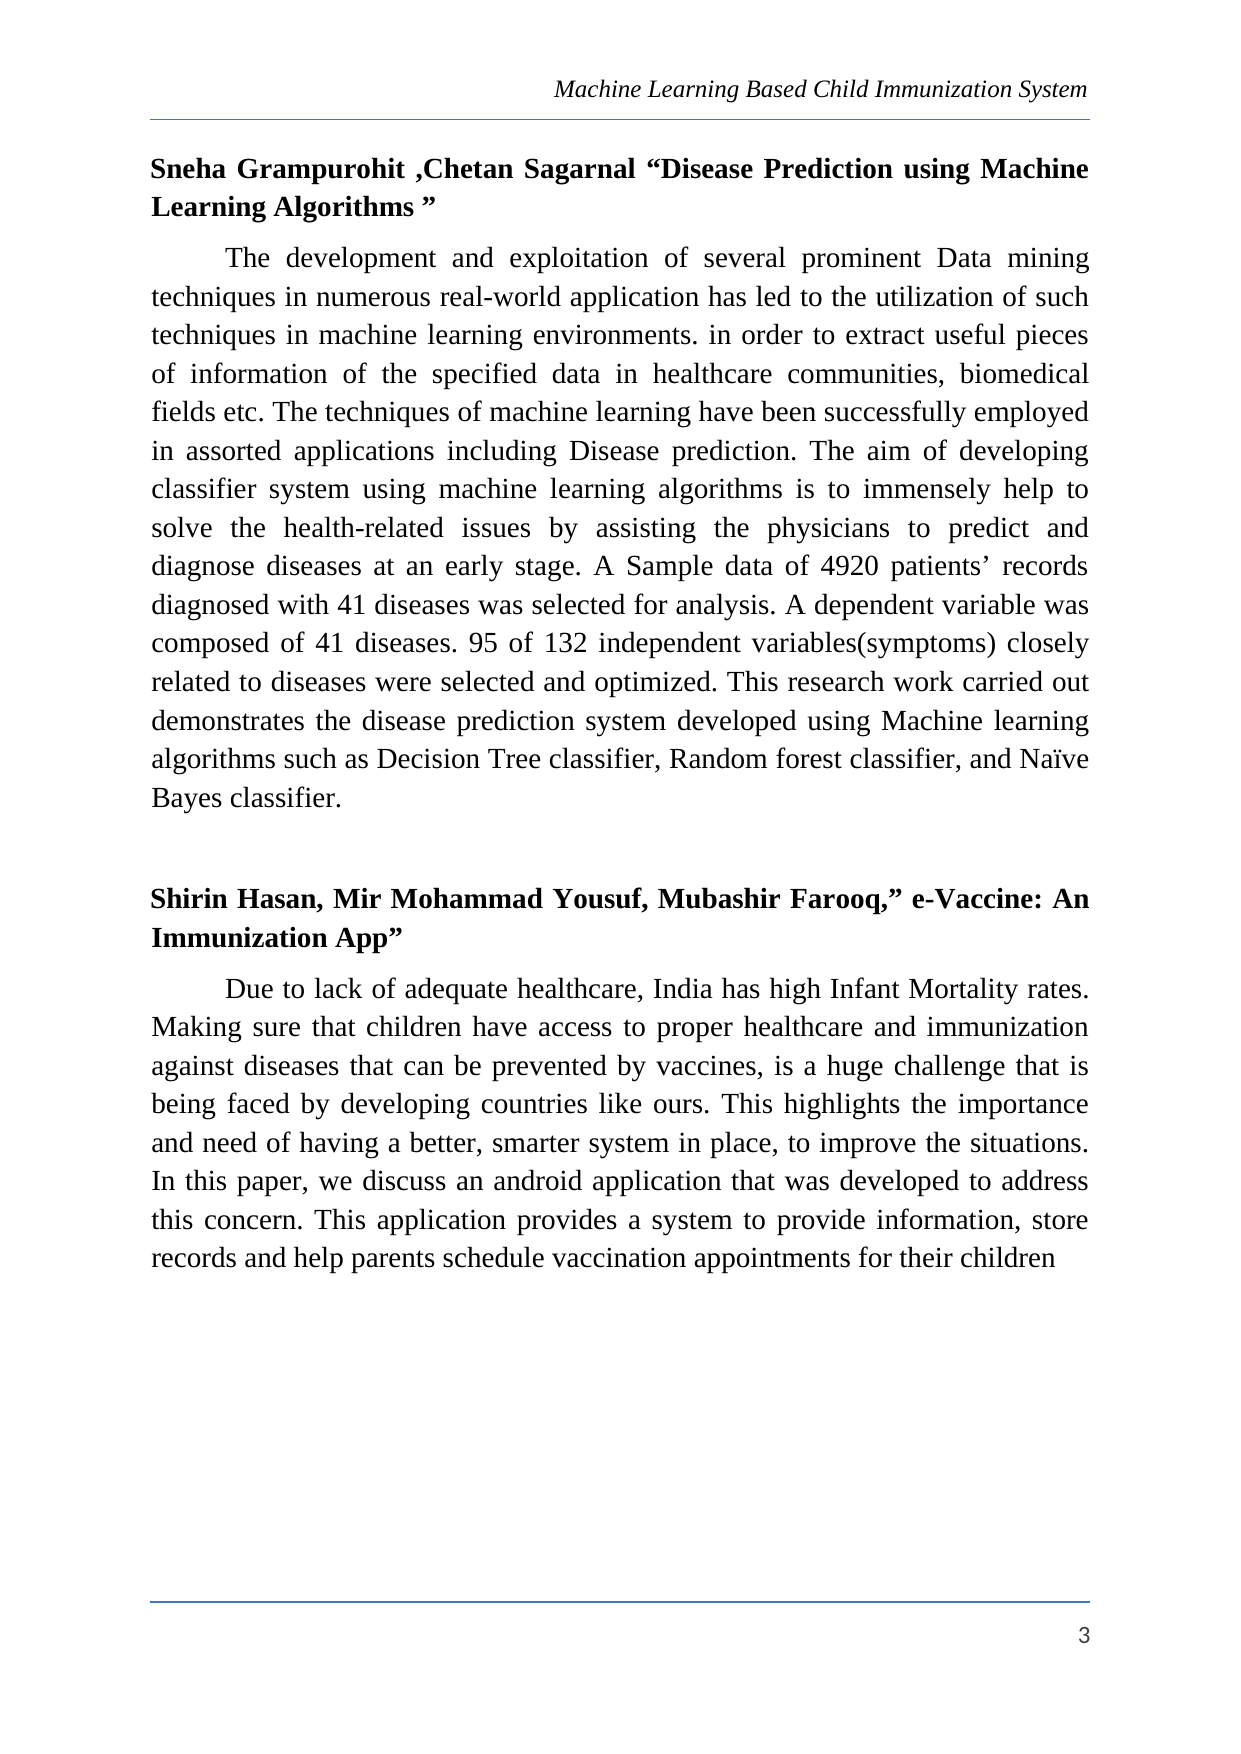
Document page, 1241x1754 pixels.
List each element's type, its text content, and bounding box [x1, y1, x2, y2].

text Sneha Grampurohit ,Chetan Sagarnal “Disease Prediction using Machine Learning Algorithms ” [150, 151, 1090, 223]
text Shirin Hasan, Mir Mohammad Yousuf, Mubashir Farooq,” e-Vaccine: An Immunization App” [150, 881, 1090, 953]
text Due to lack of adequate healthcare, India has high Infant Mortality rates. Making sure that children have access to proper healthcare and immunization against diseases that can be prevented by vaccines, is a huge challenge that is being faced by developing countries like ours. This highlights the importance and need of having a better, smarter system in place, to improve the situations. In this paper, we discuss an android application that was developed to address this concern. This application provides a system to provide information, store records and help parents schedule vaccination appointments for their children [150, 971, 1090, 1274]
text The development and exploitation of several prominent Data mining techniques in numerous real-world application has led to the utilization of such techniques in machine learning environments. in order to extract useful pieces of information of the specified data in healthcare communities, biomedical fields etc. The techniques of machine learning have been successfully employed in assorted applications including Disease prediction. The aim of developing classifier system using machine learning algorithms is to immensely help to solve the health-related issues by assisting the physicians to predict and diagnose diseases at an early stage. A Sample data of 4920 patients’ records diagnosed with 41 diseases was selected for analysis. A dependent variable was composed of 41 diseases. 95 of 132 independent variables(symptoms) closely related to diseases were selected and optimized. This research work carried out demonstrates the disease prediction system developed using Machine learning algorithms such as Decision Tree classifier, Random forest classifier, and Naïve Bayes classifier. [150, 240, 1090, 813]
